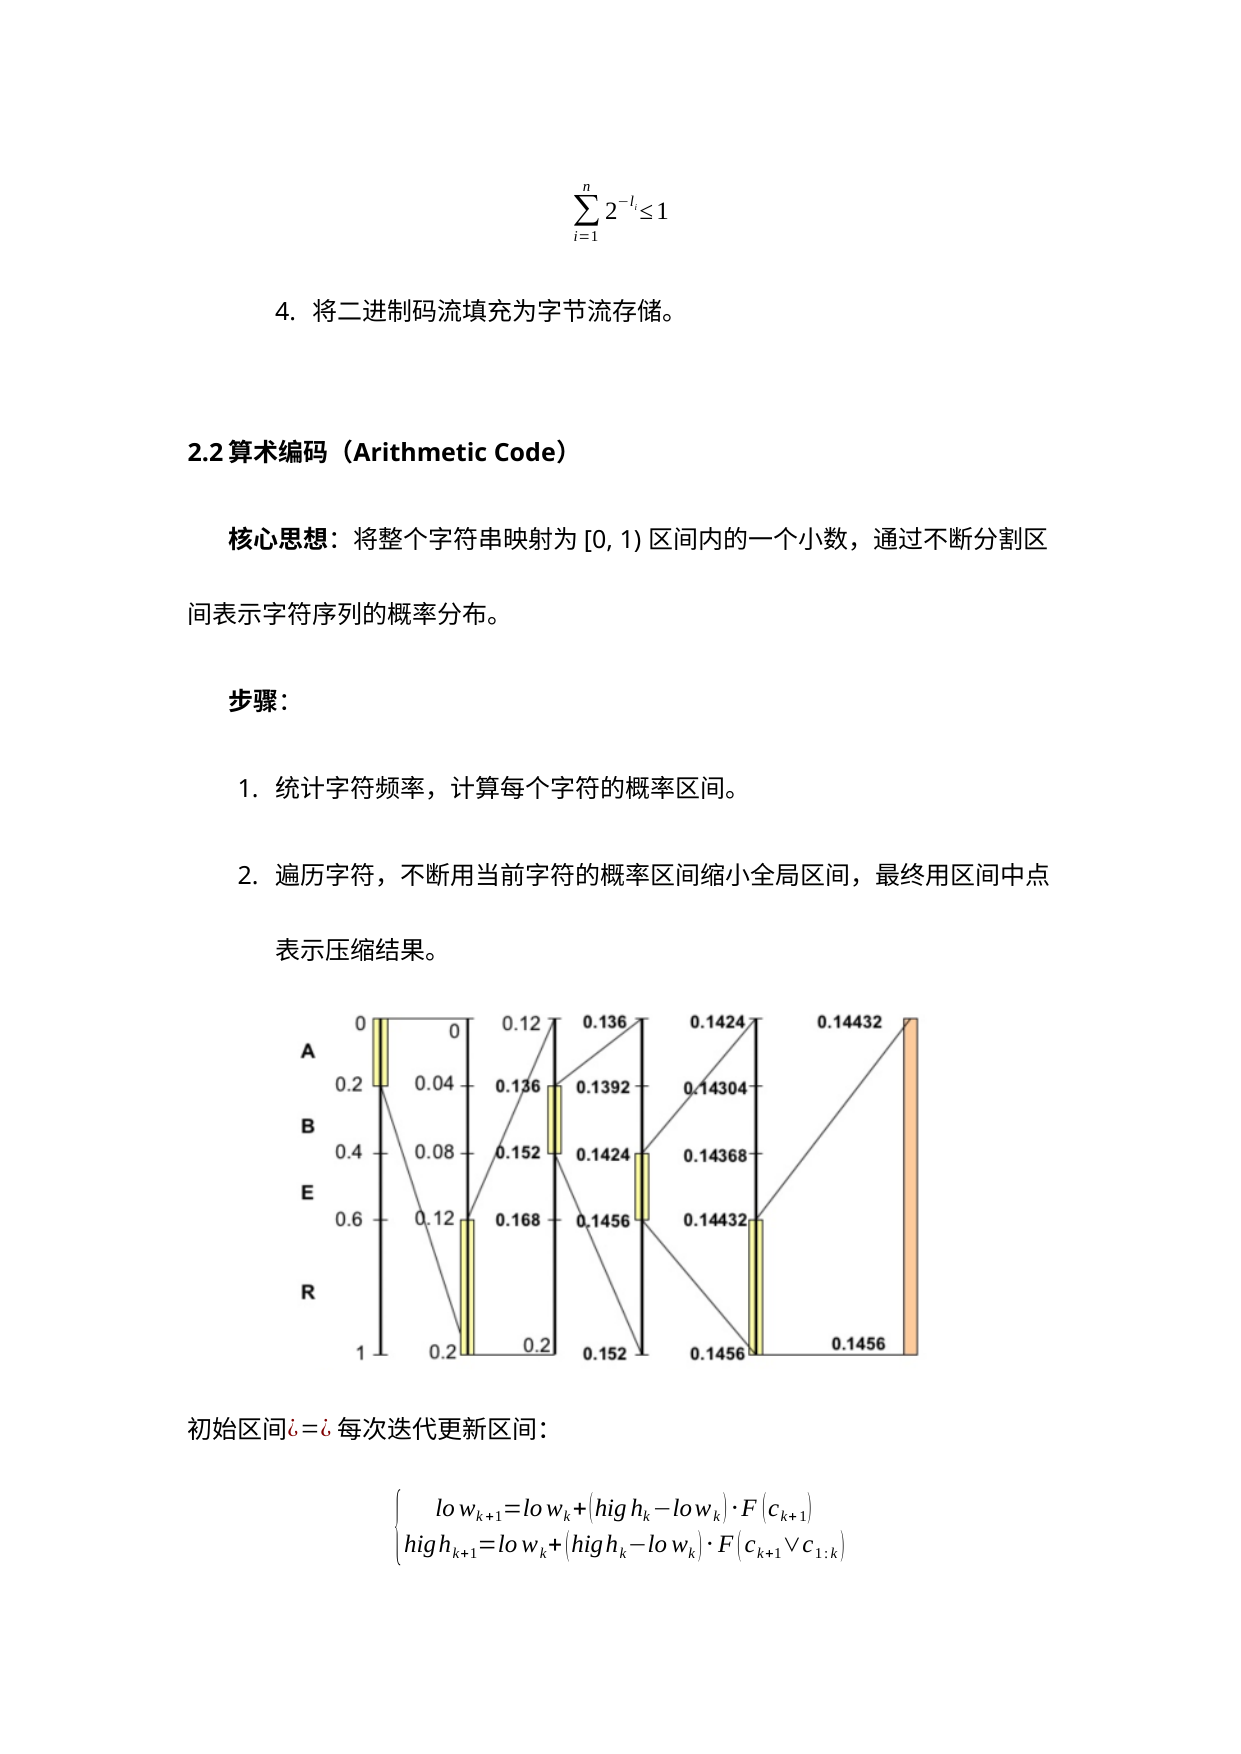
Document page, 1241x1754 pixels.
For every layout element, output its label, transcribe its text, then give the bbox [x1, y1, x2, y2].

text 步骤： [187, 667, 1053, 732]
picture [281, 1002, 939, 1370]
list 算术编码（Arithmetic Code） [187, 418, 1053, 483]
text 核心思想：将整个字符串映射为 [0, 1) 区间内的一个小数，通过不断分割区间表示字符序列的概率分布。 [187, 505, 1053, 645]
list 将二进制码流填充为字节流存储。 [275, 277, 1053, 342]
list 遍历字符，不断用当前字符的概率区间缩小全局区间，最终用区间中点表示压缩结果。 [237, 841, 1053, 981]
list 统计字符频率，计算每个字符的概率区间。 [237, 754, 1053, 819]
